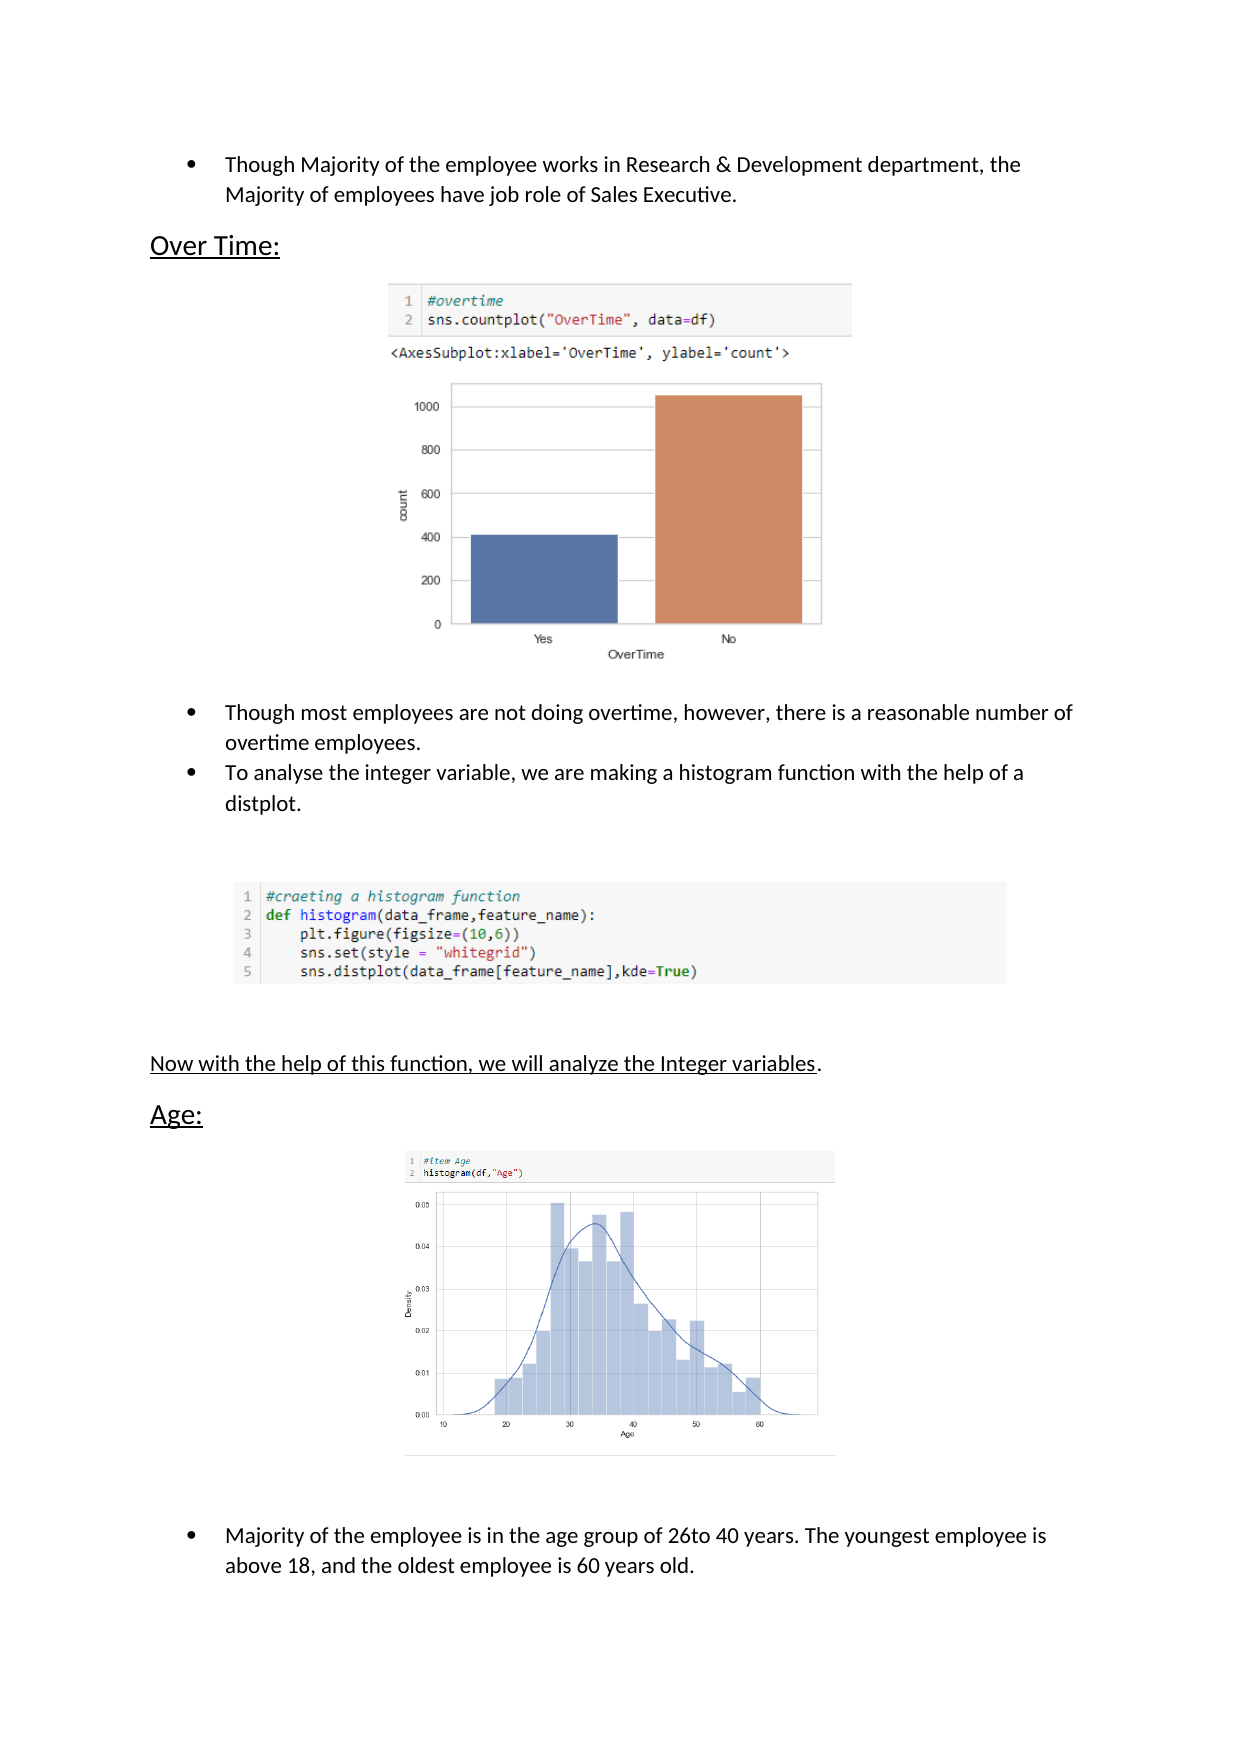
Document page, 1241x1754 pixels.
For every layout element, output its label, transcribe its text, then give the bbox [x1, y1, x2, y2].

picture [233, 882, 1007, 984]
picture [405, 1151, 836, 1456]
list Majority of the employee is in the age group of 26to 40 years. The youngest employee is above 18, and the oldest employee is 60 years old. [187, 1521, 1090, 1579]
list Though most employees are not doing overtime, however, there is a reasonable number of overtime employees. [187, 698, 1090, 756]
list Though Majority of the employee works in Research & Development department, the Majority of employees have job role of Sales Executive. [187, 150, 1090, 208]
list To analyse the integer variable, we are making a histogram function with the help of a distplot. [187, 758, 1090, 817]
text Age: [150, 1096, 1090, 1131]
picture [388, 282, 853, 680]
text Now with the help of this function, we will analyze the Integer variables. [150, 1049, 1090, 1077]
text Over Time: [150, 227, 1090, 263]
